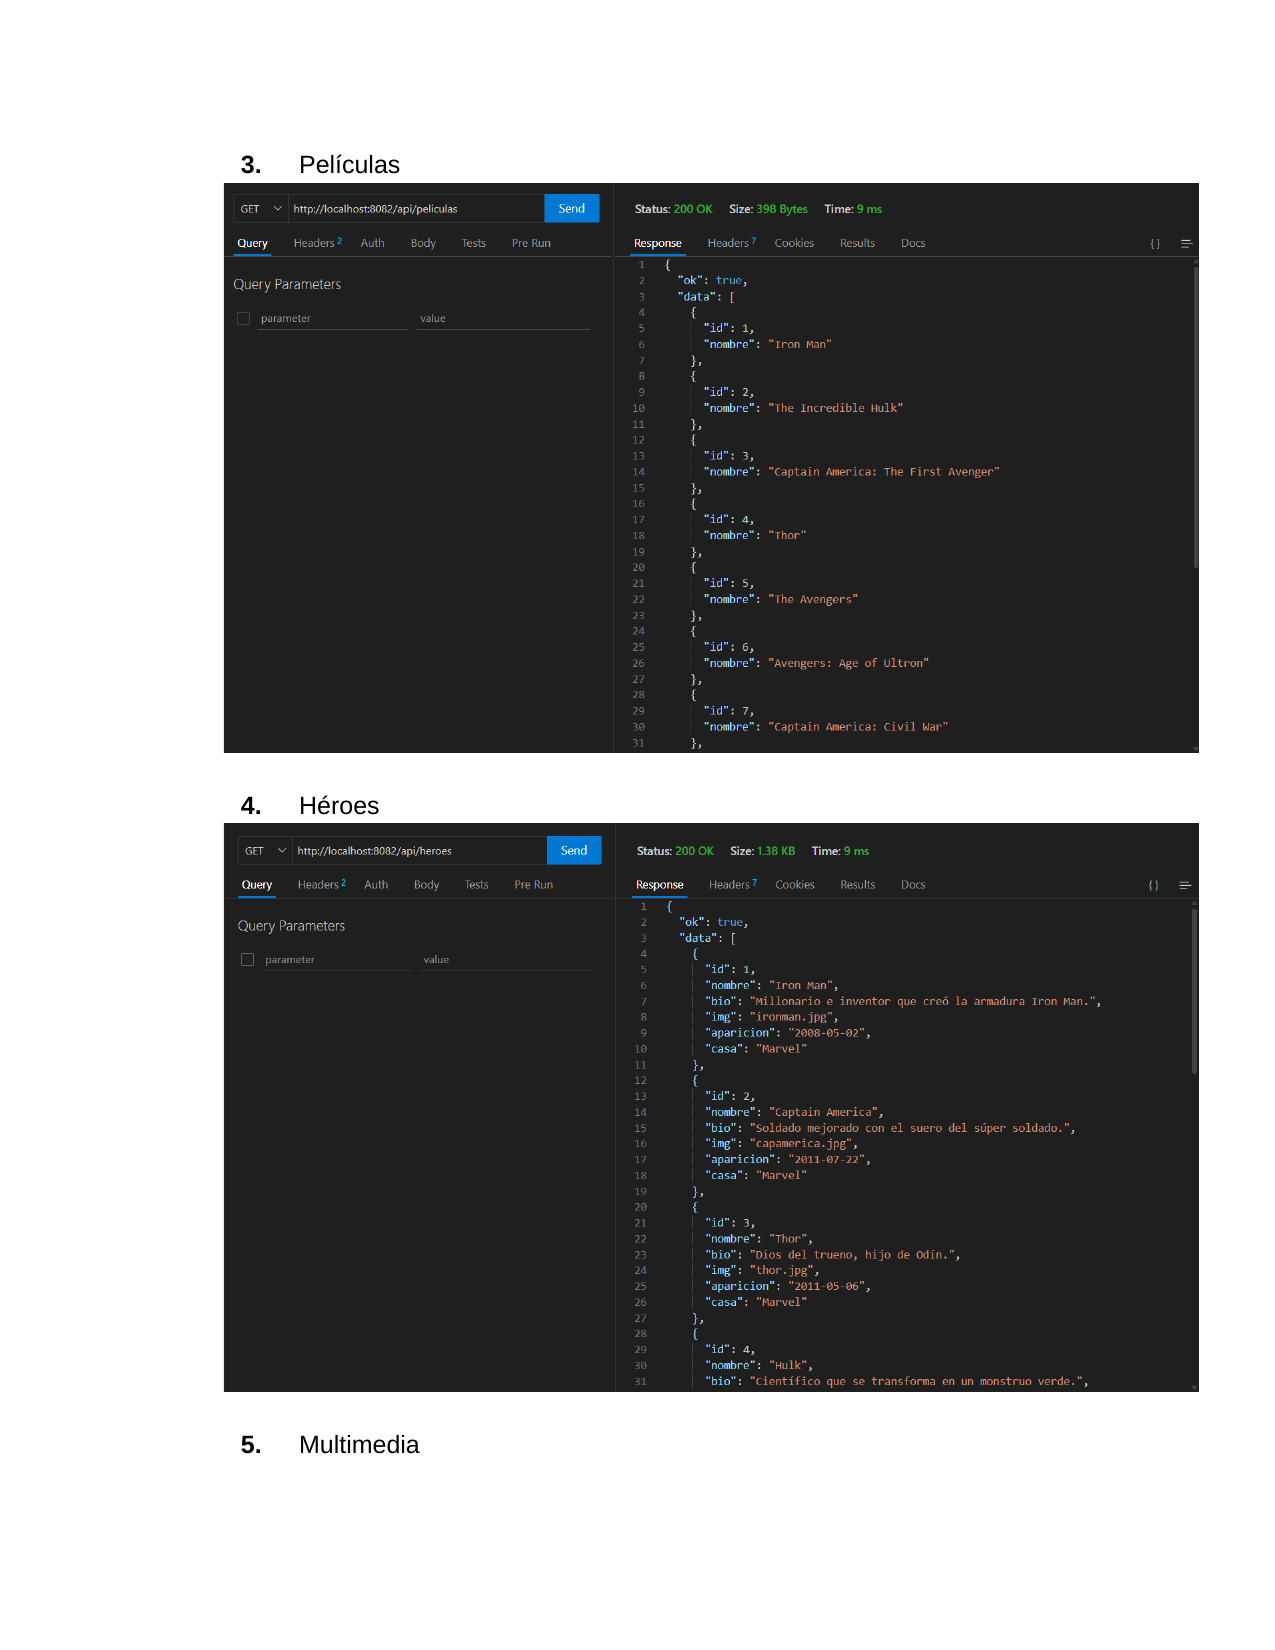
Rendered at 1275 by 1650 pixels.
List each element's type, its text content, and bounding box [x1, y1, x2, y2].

list Películas [261, 150, 1125, 179]
picture [223, 183, 1199, 753]
picture [223, 823, 1199, 1392]
list Héroes [261, 791, 1125, 820]
list Multimedia [261, 1430, 1125, 1459]
